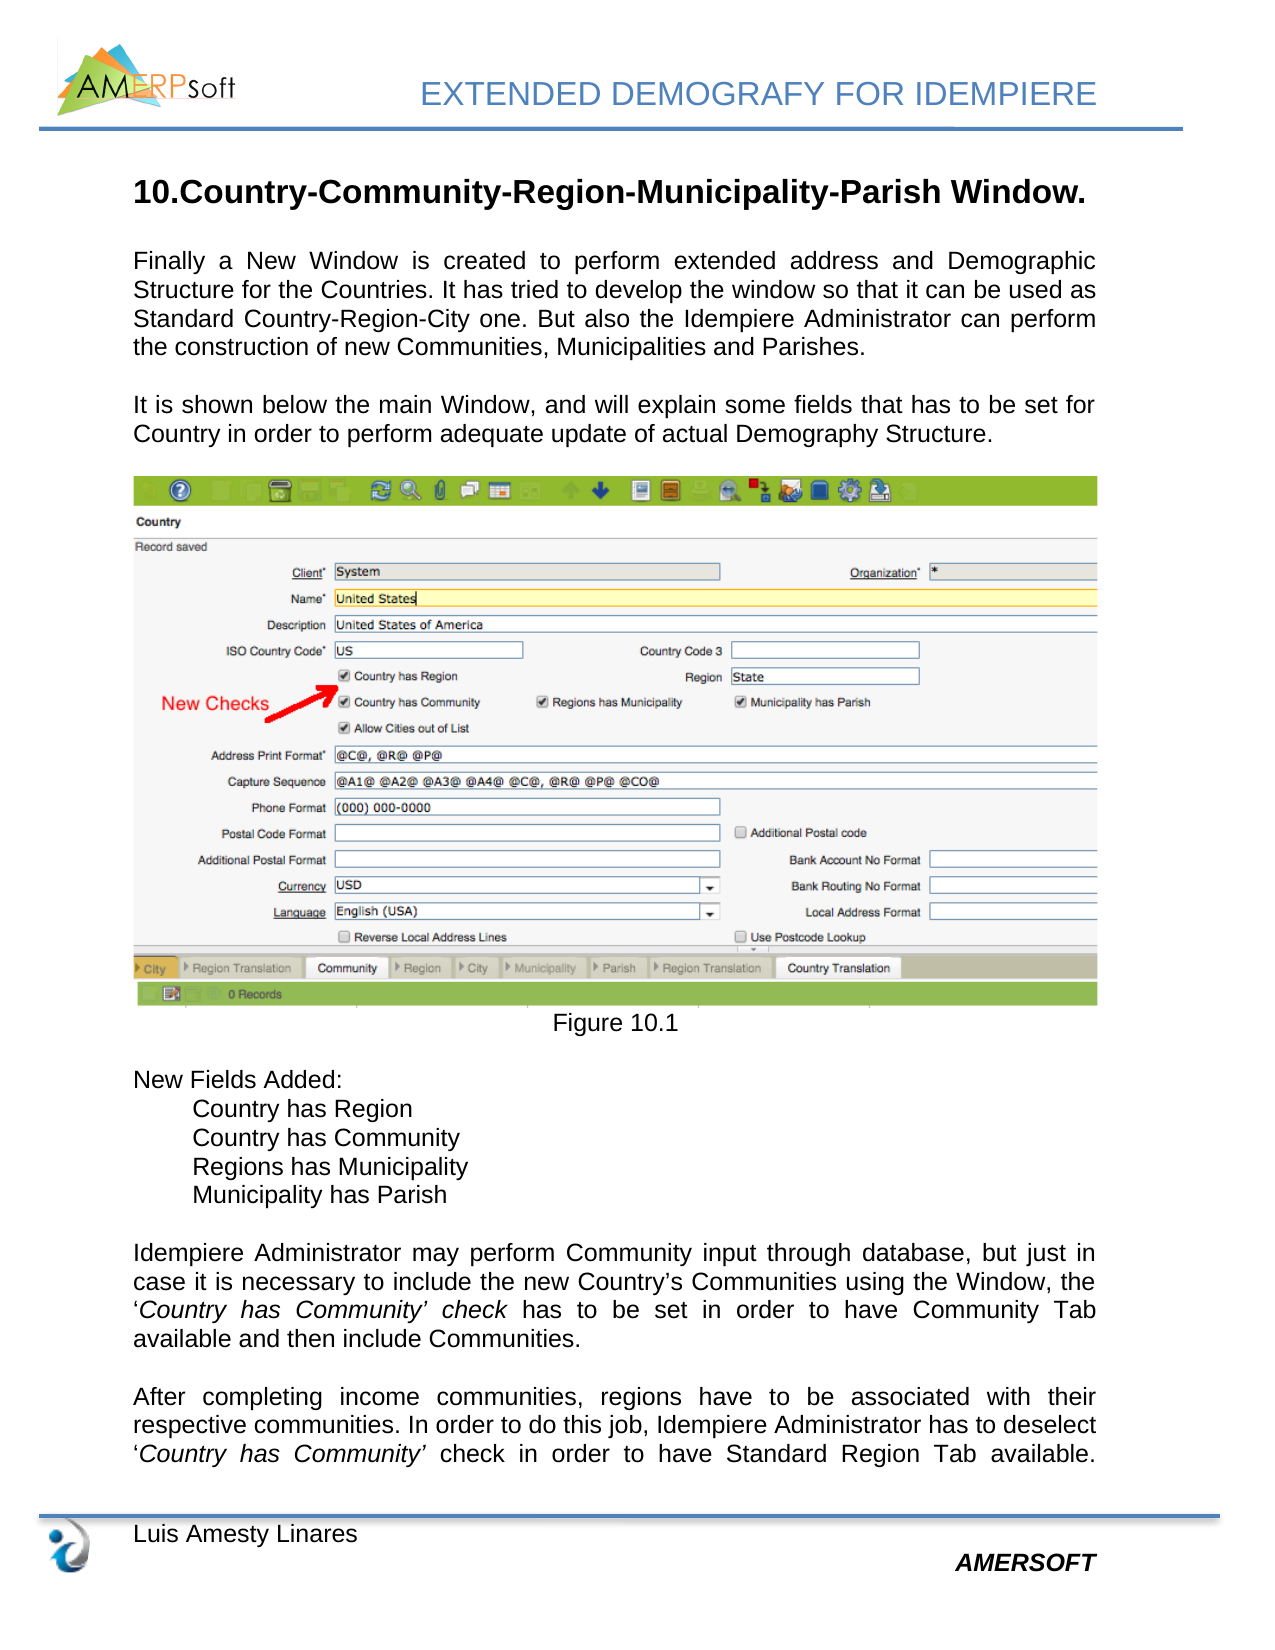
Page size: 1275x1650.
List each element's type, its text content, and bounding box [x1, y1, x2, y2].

picture [42, 1516, 89, 1567]
text Country has Region [192, 1094, 1098, 1123]
text Regions has Municipality [192, 1152, 1098, 1181]
text Finally a New Window is created to perform extended address and Demographic Structure for the Countries. It has tried to develop the window so that it can be used as Standard Country-Region-City one. But also the Idempiere Administrator can perform the construction of new Communities, Municipalities and Parishes. [133, 246, 1098, 361]
text Municipality has Parish [192, 1181, 1098, 1209]
text Figure 10.1 [133, 1008, 1098, 1037]
text It is shown below the main Window, and will explain some fields that has to be set for Country in order to perform adequate update of actual Demography Structure. [133, 390, 1098, 447]
picture [133, 476, 1098, 1008]
subtitle 10.Country-Community-Region-Municipality-Parish Window. [133, 173, 1098, 211]
text New Fields Added: [133, 1066, 1098, 1094]
picture [57, 37, 241, 117]
text Country has Community [192, 1123, 1098, 1152]
text Idempiere Administrator may perform Community input through database, but just in case it is necessary to include the new Country’s Communities using the Window, the ‘Country has Community’ check has to be set in order to have Community Tab available and then include Communities. [133, 1238, 1098, 1353]
